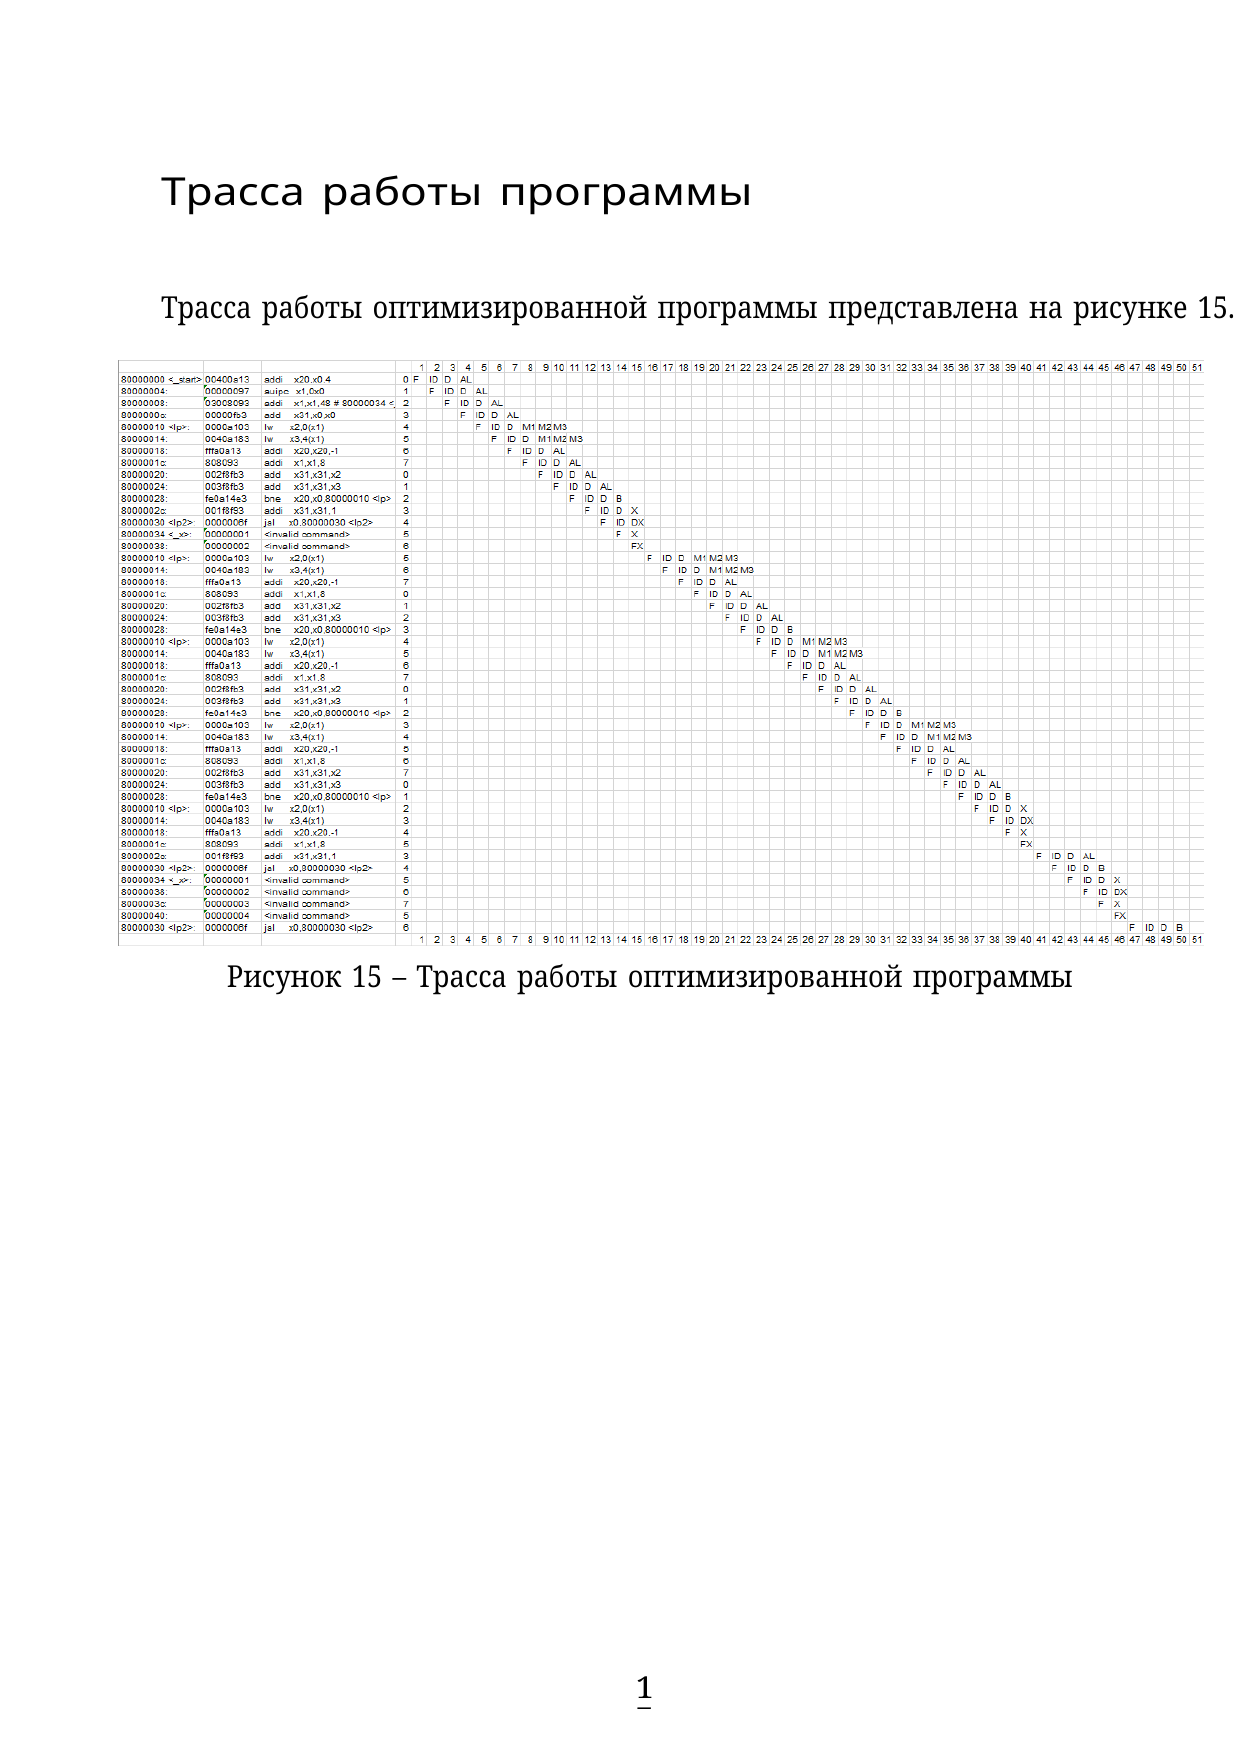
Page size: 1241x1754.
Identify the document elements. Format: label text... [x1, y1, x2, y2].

picture [118, 360, 1204, 946]
subtitle Трасса работы программы [161, 164, 1240, 217]
text Трасса работы оптимизированной программы представлена на рисунке 15. [161, 287, 1240, 328]
text Рисунок 15 – Трасса работы оптимизированной программы [134, 955, 1165, 997]
